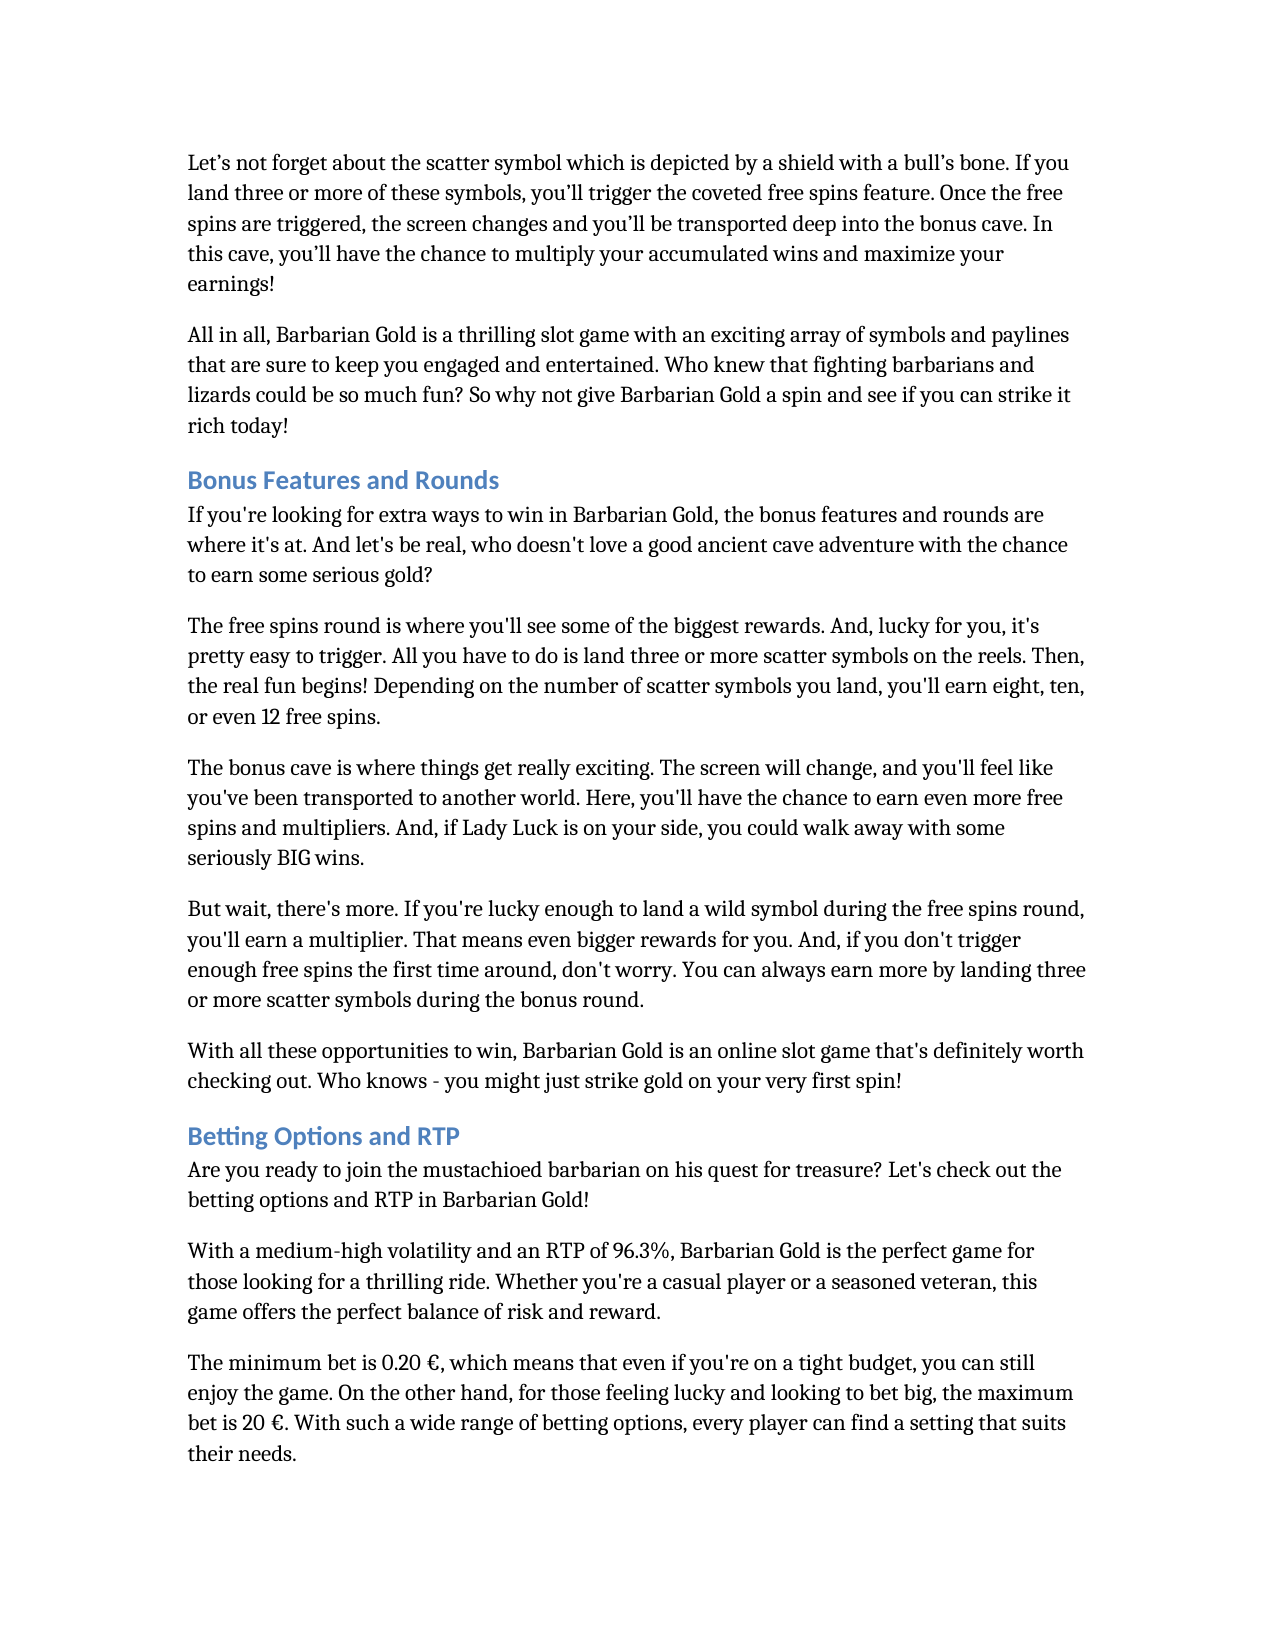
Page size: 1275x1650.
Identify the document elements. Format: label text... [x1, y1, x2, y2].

text But wait, there's more. If you're lucky enough to land a wild symbol during the free spins round, you'll earn a multiplier. That means even bigger rewards for you. And, if you don't trigger enough free spins the first time around, don't worry. You can always earn more by landing three or more scatter symbols during the bonus round. [187, 896, 1087, 1013]
text If you're looking for extra ways to win in Barbarian Gold, the bonus features and rounds are where it's at. And let's be real, who doesn't love a good ancient cave adventure with the chance to earn some serious gold? [187, 501, 1087, 588]
text Are you ready to join the mustachioed barbarian on his quest for treasure? Let's check out the betting options and RTP in Barbarian Gold! [187, 1157, 1087, 1214]
text The bonus cave is where things get really exciting. The screen will change, and you'll feel like you've been transported to another world. Here, you'll have the chance to earn even more free spins and multipliers. And, if Lady Luck is on your side, you could walk away with some seriously BIG wins. [187, 754, 1087, 872]
text With all these opportunities to win, Barbarian Gold is an online slot game that's definitely worth checking out. Who knows - you might just strike gold on your very first spin! [187, 1038, 1087, 1094]
text All in all, Barbarian Gold is a thrilling slot game with an exciting array of symbols and paylines that are sure to keep you engaged and entertained. Who knew that fighting barbarians and lizards could be so much fun? So why not give Barbarian Gold a spin and see if you can strike it rich today! [187, 322, 1087, 439]
text The free spins round is where you'll see some of the biggest rewards. And, lucky for you, it's pretty easy to trigger. All you have to do is land three or more scatter symbols on the reels. Then, the real fun begins! Depending on the number of scatter symbols you land, you'll earn eight, ten, or even 12 free spins. [187, 613, 1087, 730]
text The minimum bet is 0.20 €, which means that even if you're on a tight budget, you can still enjoy the game. On the other hand, for those feeling lucky and looking to bet big, the maximum bet is 20 €. With such a wide range of betting options, every player can find a setting that suits their needs. [187, 1350, 1087, 1467]
text With a medium-high volatility and an RTP of 96.3%, Barbarian Gold is the perfect game for those looking for a thrilling ride. Whether you're a casual player or a seasoned veteran, this game offers the perfect balance of risk and reward. [187, 1238, 1087, 1325]
subtitle Bonus Features and Rounds [187, 463, 1087, 497]
subtitle Betting Options and RTP [187, 1119, 1087, 1152]
